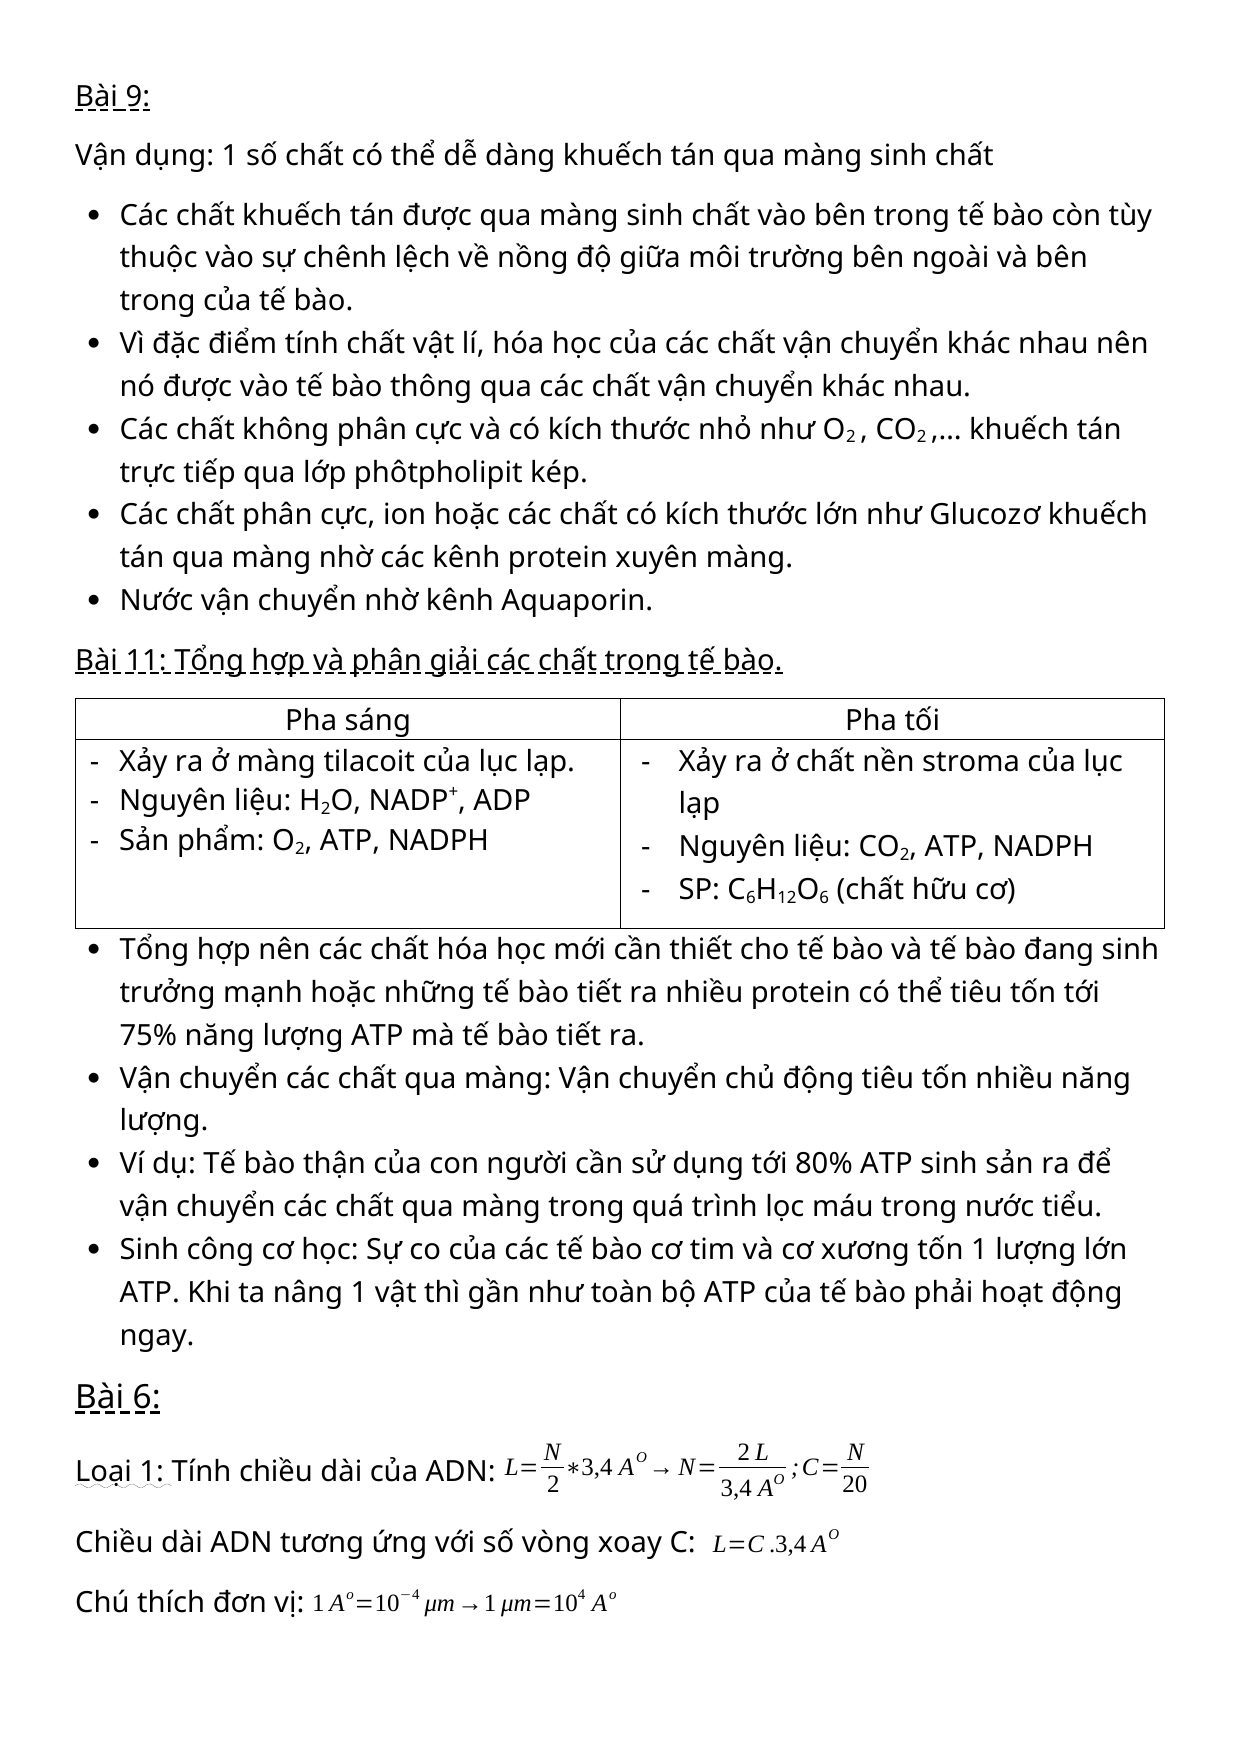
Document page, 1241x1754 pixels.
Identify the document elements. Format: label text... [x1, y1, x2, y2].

list Các chất phân cực, ion hoặc các chất có kích thước lớn như Glucozơ khuếch tán qua màng nhờ các kênh protein xuyên màng. [89, 494, 1165, 576]
table_header Pha tối [621, 699, 1164, 739]
list Tổng hợp nên các chất hóa học mới cần thiết cho tế bào và tế bào đang sinh trưởng mạnh hoặc những tế bào tiết ra nhiều protein có thể tiêu tốn tới 75% năng lượng ATP mà tế bào tiết ra. [89, 929, 1165, 1054]
text Loại 1: Tính chiều dài của ADN: [75, 1439, 1165, 1501]
text Vận dụng: 1 số chất có thể dễ dàng khuếch tán qua màng sinh chất [75, 134, 1165, 174]
text Bài 9: [75, 75, 1165, 115]
text Bài 11: Tổng hợp và phân giải các chất trong tế bào. [75, 639, 1165, 678]
text Chú thích đơn vị: [75, 1581, 1165, 1621]
table_cell Xảy ra ở chất nền stroma của lục lạp Nguyên liệu: CO2, ATP, NADPH SP: C6H12O6 (chất hữu cơ) [621, 740, 1164, 927]
list Vì đặc điểm tính chất vật lí, hóa học của các chất vận chuyển khác nhau nên nó được vào tế bào thông qua các chất vận chuyển khác nhau. [89, 322, 1165, 405]
list Nước vận chuyển nhờ kênh Aquaporin. [89, 579, 1165, 619]
text Bài 6: [75, 1373, 1165, 1419]
table_cell Xảy ra ở màng tilacoit của lục lạp. Nguyên liệu: H2O, NADP+, ADP Sản phẩm: O2, ATP, NADPH [76, 740, 620, 927]
list Ví dụ: Tế bào thận của con người cần sử dụng tới 80% ATP sinh sản ra để vận chuyển các chất qua màng trong quá trình lọc máu trong nước tiểu. [89, 1142, 1165, 1225]
list Các chất khuếch tán được qua màng sinh chất vào bên trong tế bào còn tùy thuộc vào sự chênh lệch về nồng độ giữa môi trường bên ngoài và bên trong của tế bào. [89, 194, 1165, 319]
text Chiều dài ADN tương ứng với số vòng xoay C: [75, 1522, 1165, 1561]
list Vận chuyển các chất qua màng: Vận chuyển chủ động tiêu tốn nhiều năng lượng. [89, 1057, 1165, 1139]
list Các chất không phân cực và có kích thước nhỏ như O2 , CO2 ,… khuếch tán trực tiếp qua lớp phôtpholipit kép. [89, 408, 1165, 491]
list Sinh công cơ học: Sự co của các tế bào cơ tim và cơ xương tốn 1 lượng lớn ATP. Khi ta nâng 1 vật thì gần như toàn bộ ATP của tế bào phải hoạt động ngay. [89, 1228, 1165, 1353]
table_header Pha sáng [76, 699, 620, 739]
